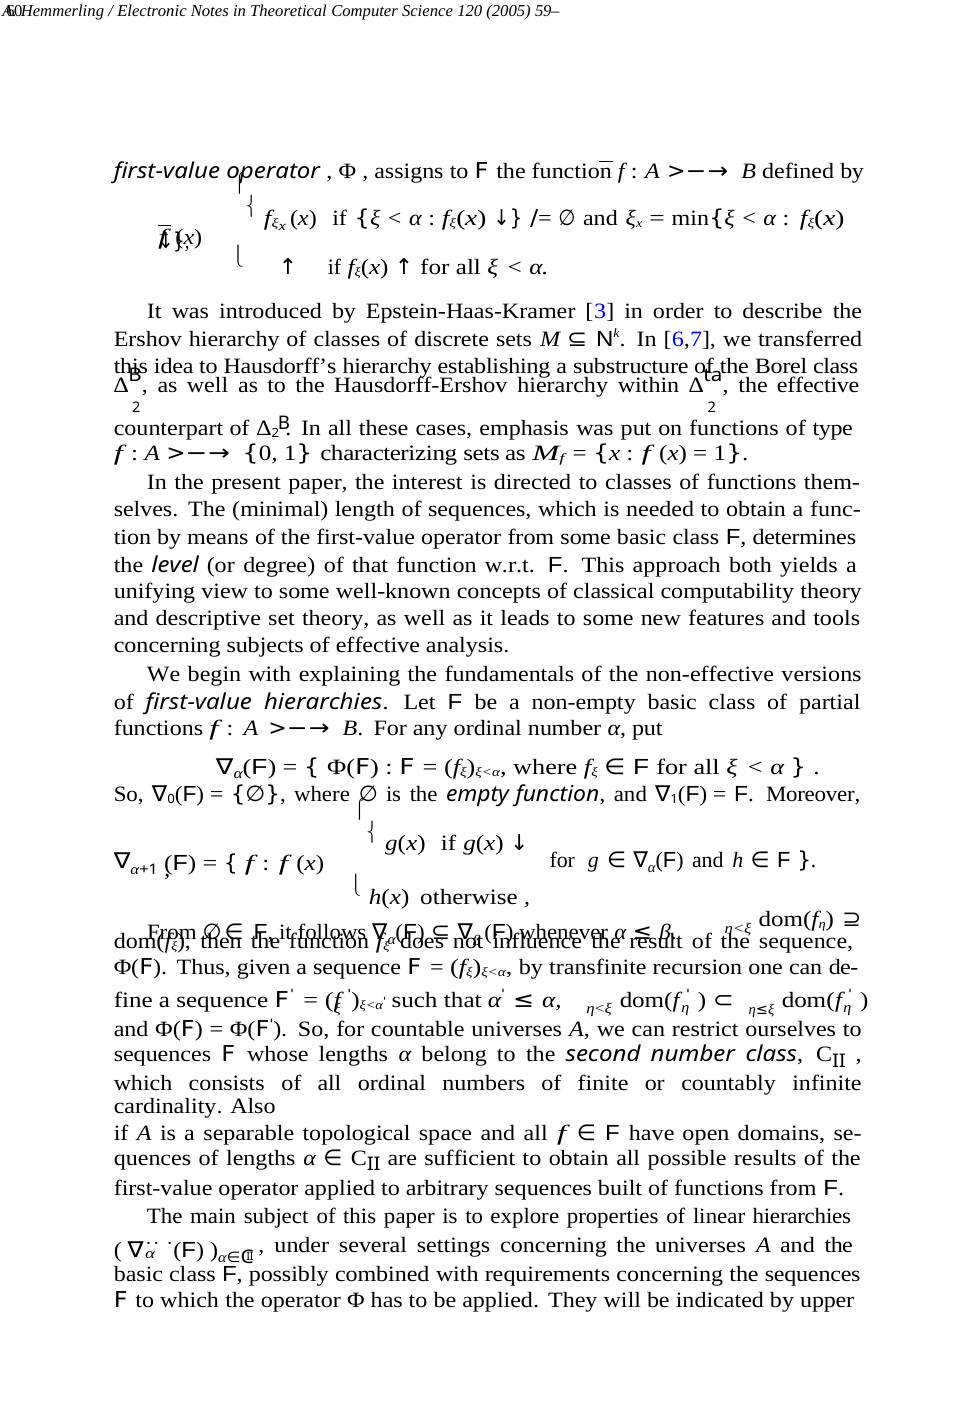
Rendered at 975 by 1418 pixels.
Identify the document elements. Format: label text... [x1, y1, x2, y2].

text f (x)  fξx (x) if {ξ < α : fξ(x) ↓} /= ∅ and ξx = min{ξ < α : fξ(x) ↓}, [158, 182, 877, 253]
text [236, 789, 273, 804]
text and Φ(F) = Φ(F'). So, for countable universes A, we can restrict ourselves to sequences F whose lengths α belong to the second number class, CII , which consists of all ordinal numbers of finite or countably infinite cardinality. Also [113, 1018, 862, 1118]
text ﬁrst-value operator , Φ , assigns to F the function f : A >−→ B defined by [619, 163, 877, 182]
text ∆B, as well as to the Hausdorff-Ershov hierarchy within ∆ta, the effective [113, 381, 877, 396]
text if A is a separable topological space and all f ∈ F have open domains, se- quences of lengths α ∈ CII are sufficient to obtain all possible results of the first-value operator applied to arbitrary sequences built of functions from F. [113, 1121, 862, 1200]
text F to which the operator Φ has to be applied. They will be indicated by upper [113, 1287, 877, 1313]
text fine a sequence F' = (f ')ξ<α' such that α' ≤ α, dom(f ' ) ⊂ dom(f ' ) [113, 987, 877, 1012]
text  h(x) otherwise , [349, 881, 532, 910]
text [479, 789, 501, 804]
text It was introduced by Epstein-Haas-Kramer [3] in order to describe the Ershov hierarchy of classes of discrete sets M ⊆ Nk. In [6,7], we transferred this idea to Hausdorff’s hierarchy establishing a substructure of the Borel class [113, 298, 862, 379]
text counterpart of ∆2 . In all these cases, emphasis was put on functions of type [113, 417, 877, 440]
text 2 B 2 [132, 396, 877, 417]
text dom(fξ), then the function fξ does not influence the result of the sequence, Φ(F). Thus, given a sequence F = (fξ)ξ<α, by transfinite recursion one can de- [113, 926, 877, 980]
text  ↑ if fξ(x) ↑ for all ξ < α. [231, 253, 877, 280]
text ∇α+1 [113, 848, 163, 879]
text f : A >−→ {0, 1} characterizing sets as Mf = {x : f (x) = 1}. [113, 440, 877, 466]
text In the present paper, the interest is directed to classes of functions them- selves. The (minimal) length of sequences, which is needed to obtain a func- tion by means of the first-value operator from some basic class F, determines [113, 469, 862, 549]
text We begin with explaining the fundamentals of the non-effective versions of ﬁrst-value hierarchies. Let F be a non-empty basic class of partial functions f : A >−→ B. For any ordinal number α, put [113, 662, 862, 741]
text , under several settings concerning the universes A and the [258, 1232, 877, 1257]
text the level (or degree) of that function w.r.t. F. This approach both yields a [113, 551, 877, 577]
text ( ∇·· ·(F) )α∈C [113, 1229, 257, 1265]
text unifying view to some well-known concepts of classical computability theory and descriptive set theory, as well as it leads to some new features and tools concerning subjects of effective analysis. [113, 578, 862, 657]
text The main subject of this paper is to explore properties of linear hierarchies [147, 1204, 877, 1229]
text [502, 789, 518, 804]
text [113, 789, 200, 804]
text for g ∈ ∇α(F) and h ∈ F }. [549, 847, 877, 876]
text ∇α(F) = { Φ(F) : F = (fξ)ξ<α, where fξ ∈ F for all ξ < α } . [216, 753, 877, 782]
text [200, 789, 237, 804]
text basic class F, possibly combined with requirements concerning the sequences [113, 1265, 877, 1285]
text (F) = { f : f (x)  g(x) if g(x) ↓ , [164, 804, 532, 881]
text ﬁrst-value operator , Φ , assigns to F the function f : A >−→ B defined by [115, 163, 622, 182]
